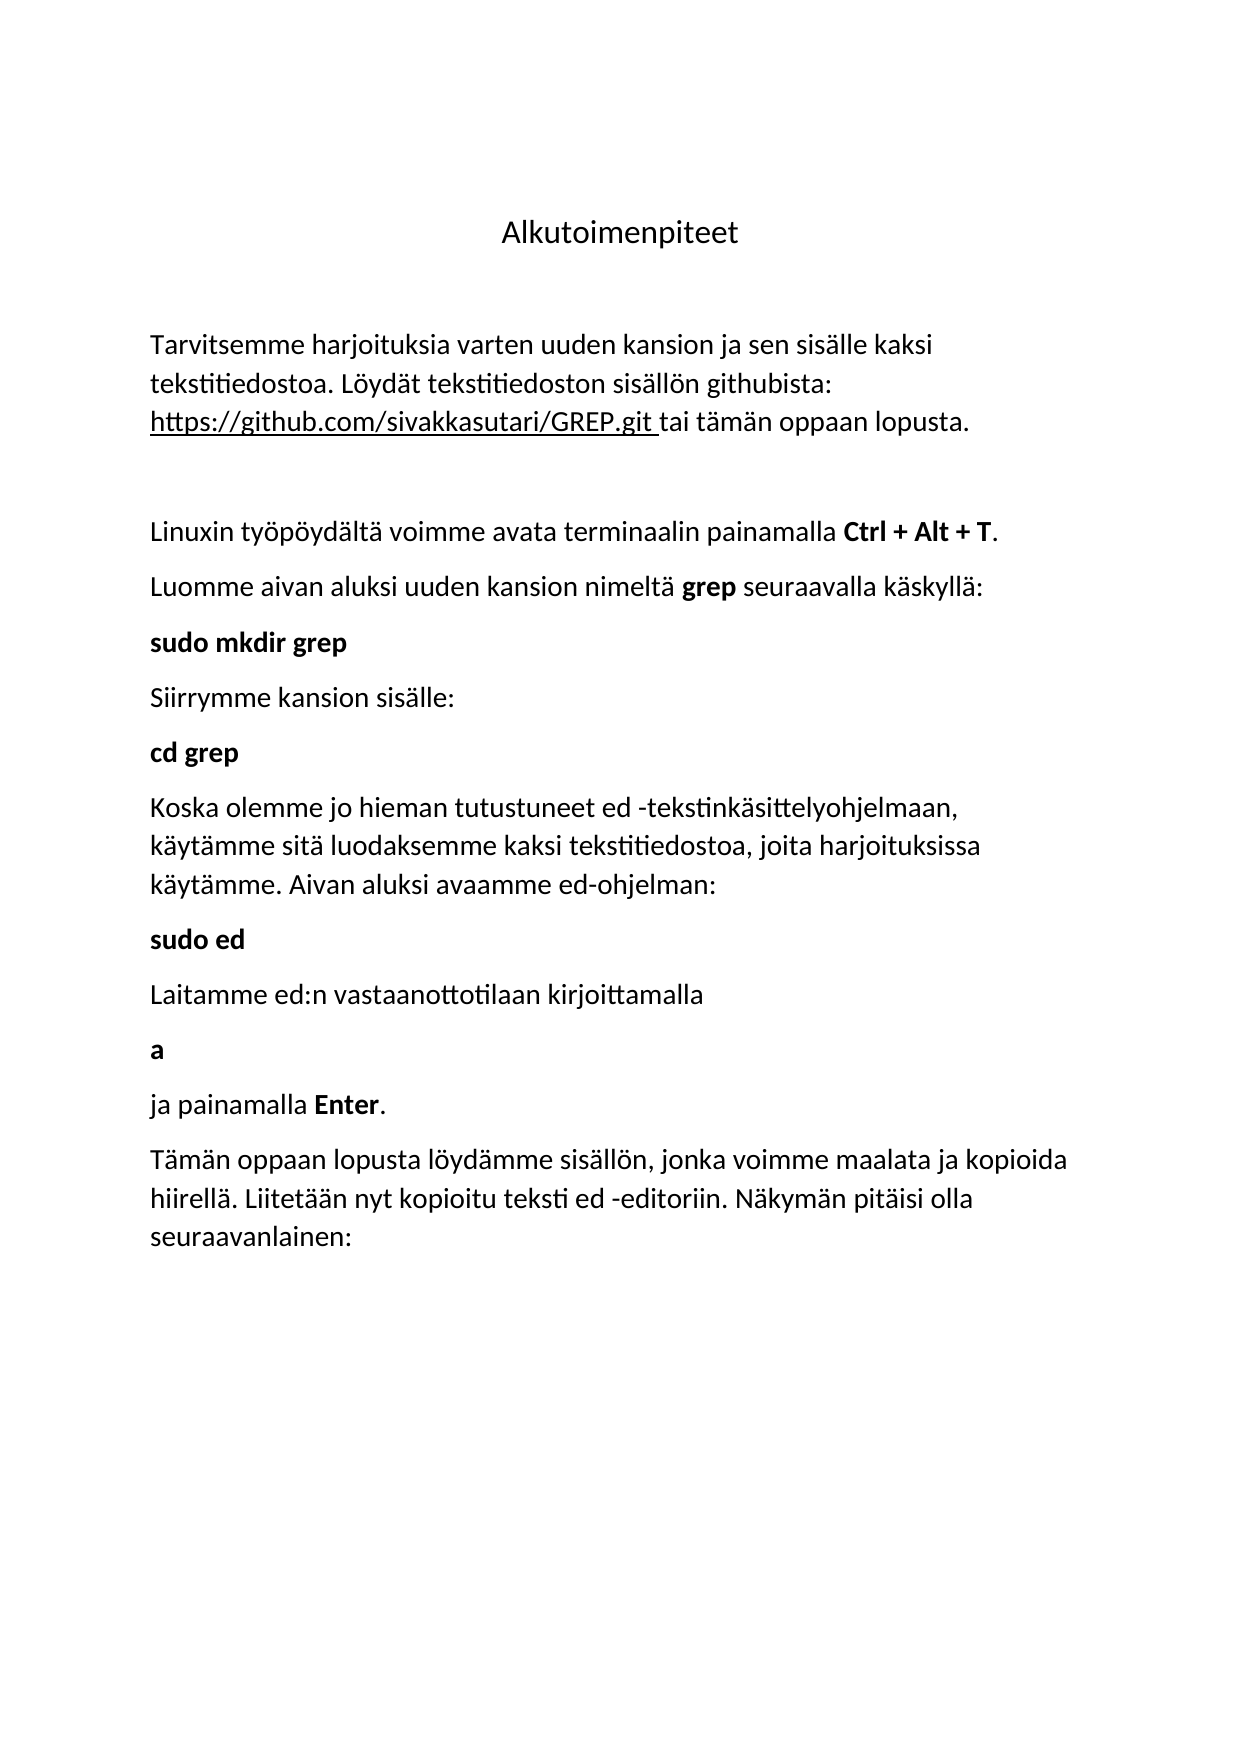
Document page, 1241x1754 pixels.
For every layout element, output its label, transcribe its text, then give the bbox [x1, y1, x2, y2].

text Linuxin työpöydältä voimme avata terminaalin painamalla Ctrl + Alt + T. [150, 513, 1090, 549]
text Alkutoimenpiteet [150, 211, 1090, 251]
text sudo ed [150, 921, 1090, 957]
text Siirrymme kansion sisälle: [150, 679, 1090, 714]
text Tarvitsemme harjoituksia varten uuden kansion ja sen sisälle kaksi tekstitiedostoa. Löydät tekstitiedoston sisällön githubista: https://github.com/sivakkasutari/GREP.git tai tämän oppaan lopusta. [150, 326, 1090, 439]
text Tämän oppaan lopusta löydämme sisällön, jonka voimme maalata ja kopioida hiirellä. Liitetään nyt kopioitu teksti ed -editoriin. Näkymän pitäisi olla seuraavanlainen: [150, 1141, 1090, 1254]
text ja painamalla Enter. [150, 1086, 1090, 1122]
text Luomme aivan aluksi uuden kansion nimeltä grep seuraavalla käskyllä: [150, 568, 1090, 604]
text Laitamme ed:n vastaanottotilaan kirjoittamalla [150, 976, 1090, 1012]
text sudo mkdir grep [150, 624, 1090, 659]
text a [150, 1031, 1090, 1067]
text cd grep [150, 734, 1090, 769]
text Koska olemme jo hieman tutustuneet ed -tekstinkäsittelyohjelmaan, käytämme sitä luodaksemme kaksi tekstitiedostoa, joita harjoituksissa käytämme. Aivan aluksi avaamme ed-ohjelman: [150, 789, 1090, 901]
